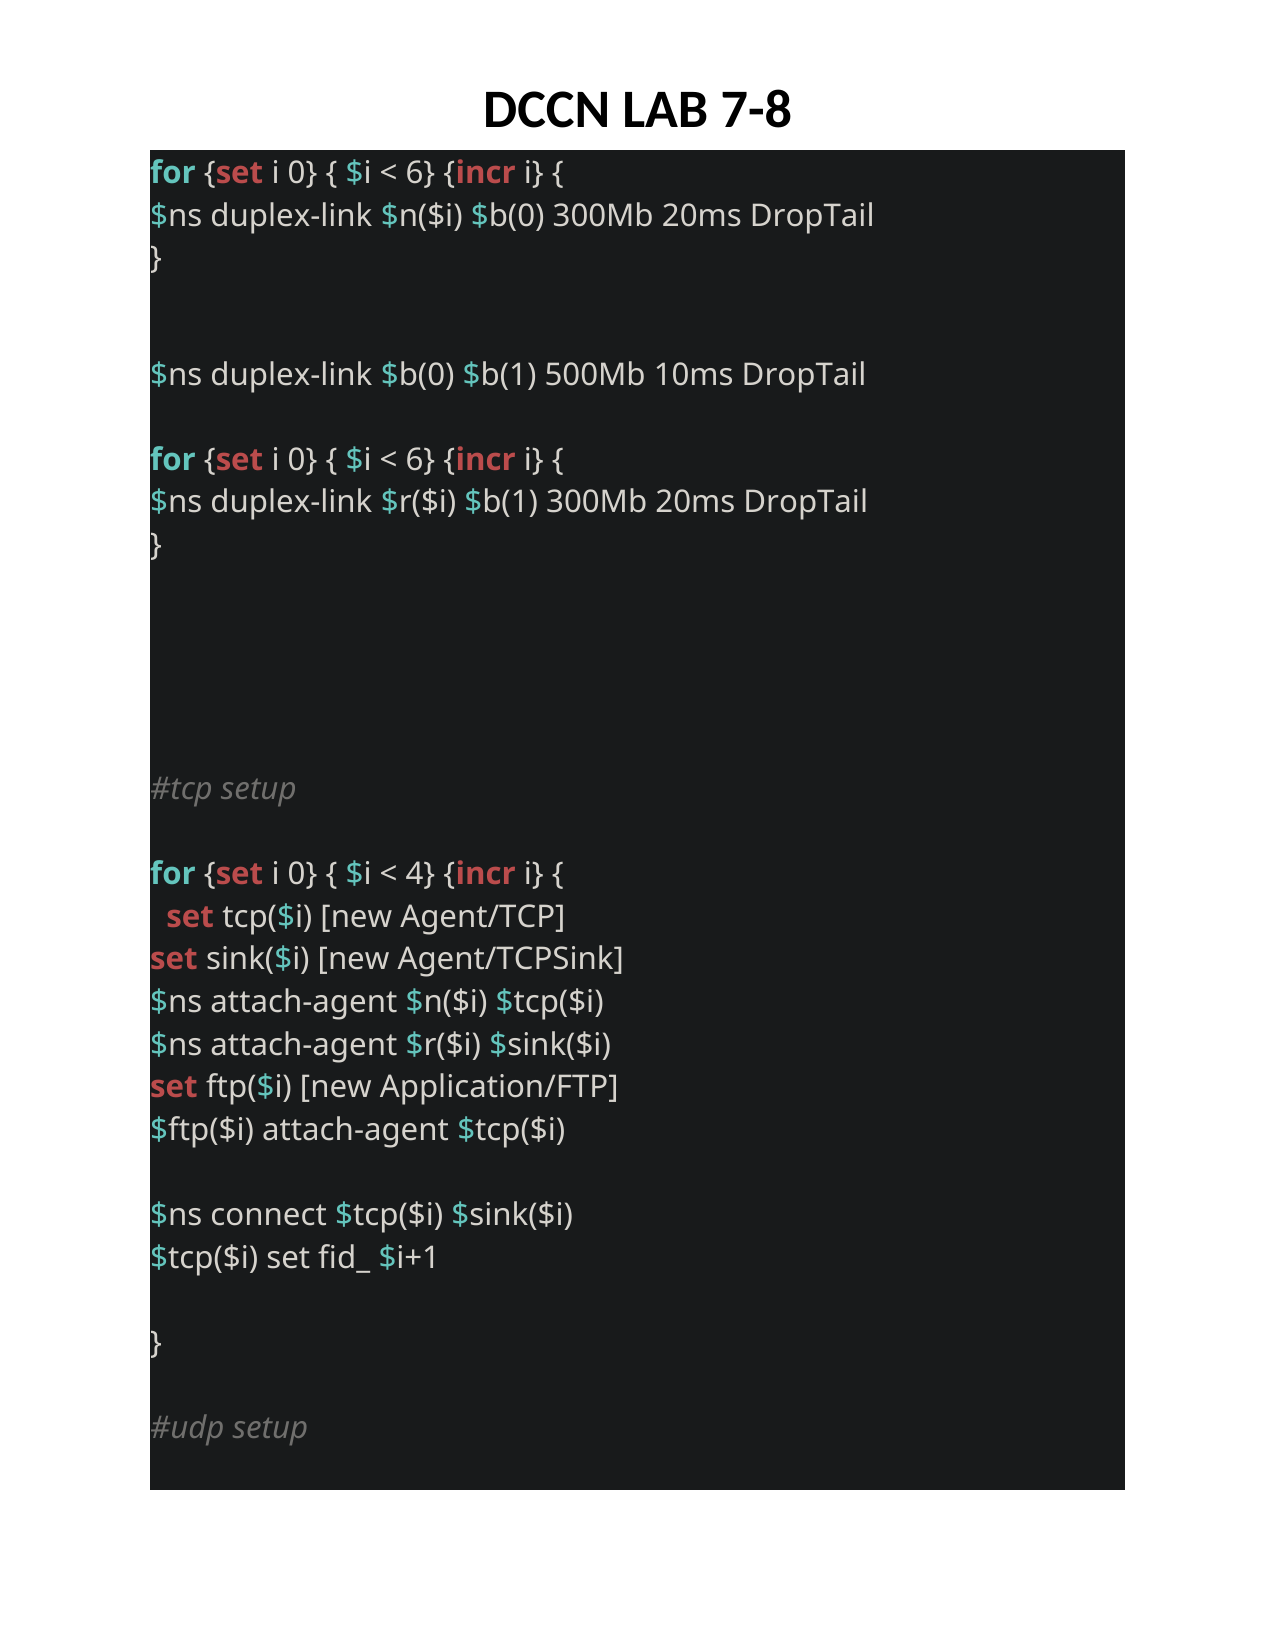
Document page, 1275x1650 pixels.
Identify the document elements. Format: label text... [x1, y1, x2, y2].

text $ns connect $tcp($i) $sink($i) [150, 1192, 1125, 1234]
text for {set i 0} { $i < 6} {incr i} { [150, 150, 1125, 193]
text set sink($i) [new Agent/TCPSink] [150, 936, 1125, 979]
text set ftp($i) [new Application/FTP] [150, 1064, 1125, 1107]
text } [150, 235, 1125, 278]
text set tcp($i) [new Agent/TCP] [150, 894, 1125, 936]
text #tcp setup [150, 766, 1125, 808]
text $ftp($i) attach-agent $tcp($i) [150, 1107, 1125, 1149]
text for {set i 0} { $i < 4} {incr i} { [150, 851, 1125, 894]
text for {set i 0} { $i < 6} {incr i} { [150, 437, 1125, 479]
text $ns duplex-link $b(0) $b(1) 500Mb 10ms DropTail [150, 352, 1125, 394]
text } [150, 522, 1125, 565]
text $ns duplex-link $r($i) $b(1) 300Mb 20ms DropTail [150, 479, 1125, 522]
text $tcp($i) set fid_ $i+1 [150, 1234, 1125, 1277]
text $ns duplex-link $n($i) $b(0) 300Mb 20ms DropTail [150, 193, 1125, 235]
text } [150, 1320, 1125, 1362]
text #udp setup [150, 1405, 1125, 1448]
text $ns attach-agent $n($i) $tcp($i) [150, 979, 1125, 1022]
text $ns attach-agent $r($i) $sink($i) [150, 1022, 1125, 1064]
